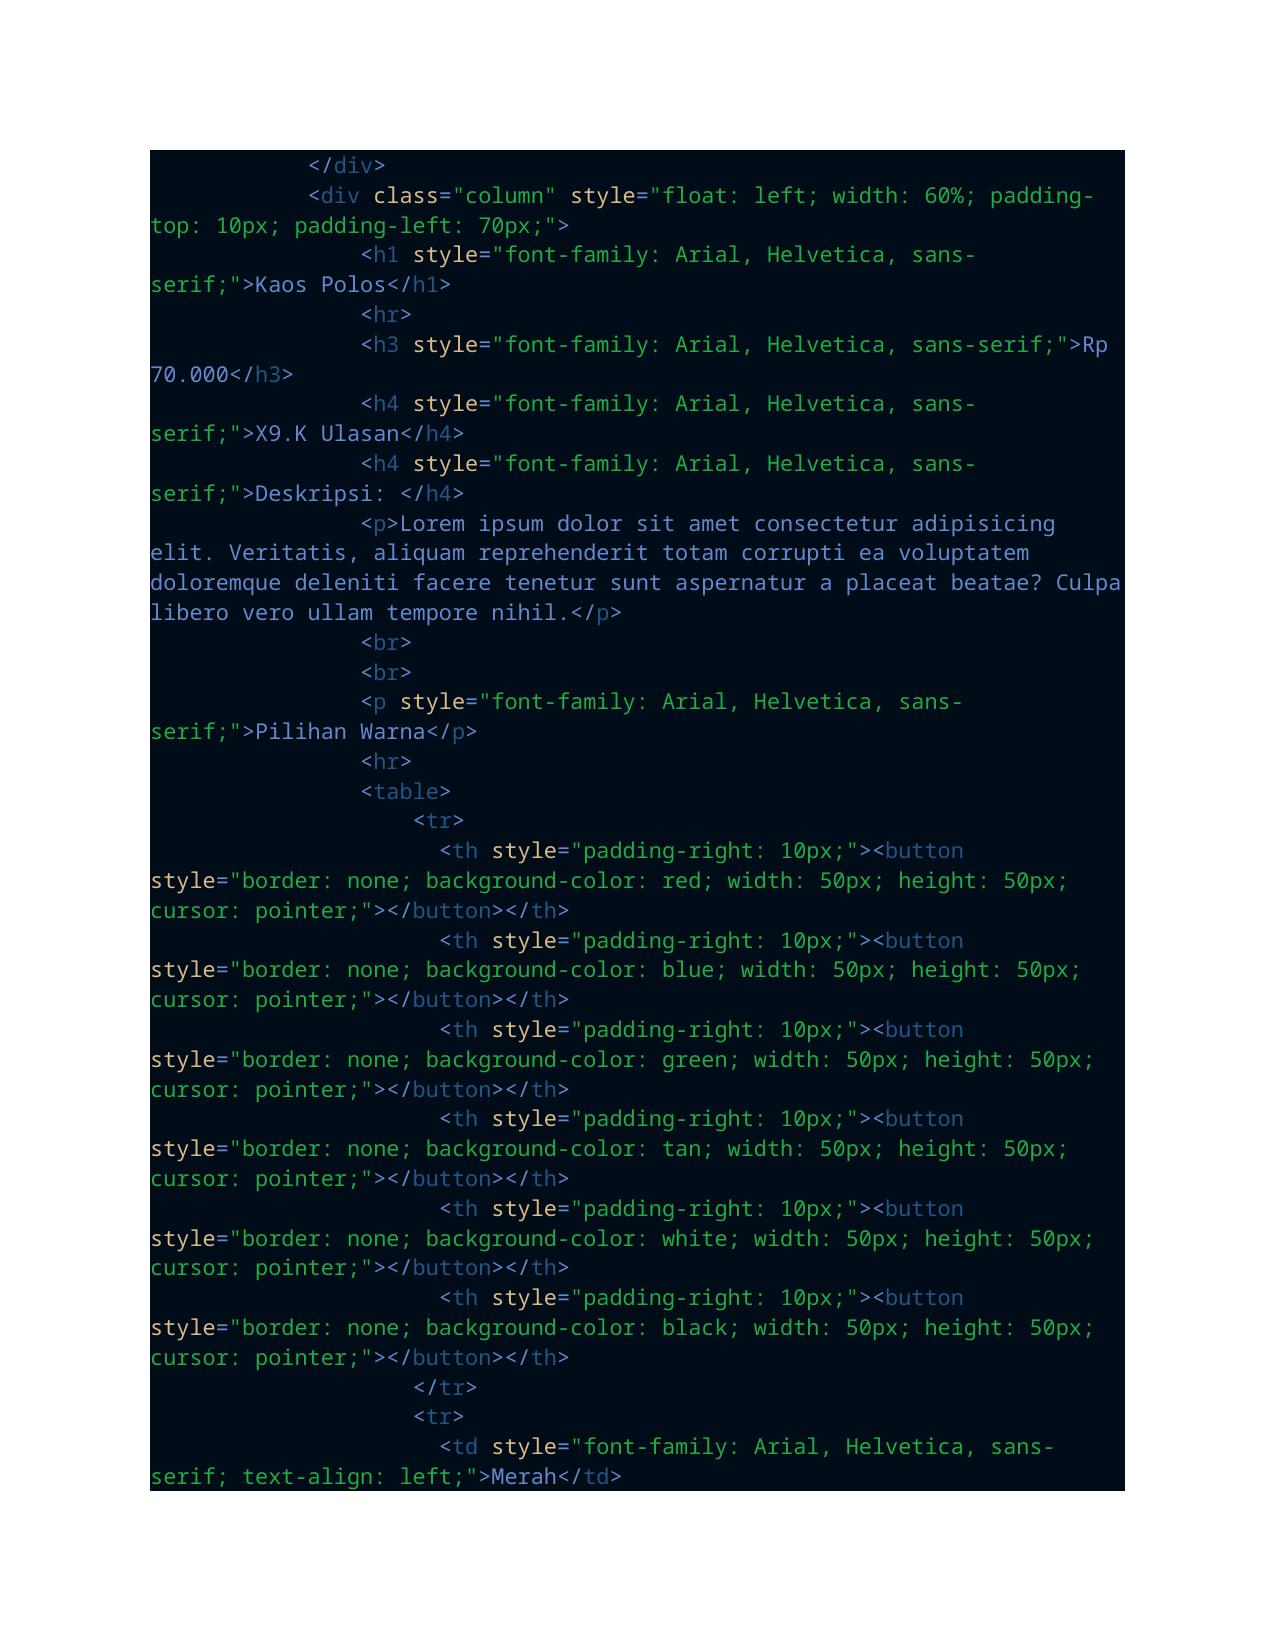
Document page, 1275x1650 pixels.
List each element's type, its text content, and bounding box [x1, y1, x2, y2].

text <h1 style="font-family: Arial, Helvetica, sans-serif;">Kaos Polos</h1> [150, 239, 1125, 299]
text <tr> [150, 1401, 1125, 1431]
text </div> [150, 150, 1125, 180]
text <th style="padding-right: 10px;"><button style="border: none; background-color: black; width: 50px; height: 50px; cursor: pointer;"></button></th> [150, 1282, 1125, 1371]
text <h4 style="font-family: Arial, Helvetica, sans-serif;">Deskripsi: </h4> [150, 448, 1125, 507]
text <th style="padding-right: 10px;"><button style="border: none; background-color: red; width: 50px; height: 50px; cursor: pointer;"></button></th> [150, 835, 1125, 924]
text <th style="padding-right: 10px;"><button style="border: none; background-color: blue; width: 50px; height: 50px; cursor: pointer;"></button></th> [150, 924, 1125, 1014]
text <br> [150, 656, 1125, 686]
text <h4 style="font-family: Arial, Helvetica, sans-serif;">X9.K Ulasan</h4> [150, 388, 1125, 448]
text <p style="font-family: Arial, Helvetica, sans-serif;">Pilihan Warna</p> [150, 686, 1125, 746]
text <table> [150, 776, 1125, 805]
text <th style="padding-right: 10px;"><button style="border: none; background-color: green; width: 50px; height: 50px; cursor: pointer;"></button></th> [150, 1014, 1125, 1103]
text </tr> [150, 1371, 1125, 1401]
text <th style="padding-right: 10px;"><button style="border: none; background-color: white; width: 50px; height: 50px; cursor: pointer;"></button></th> [150, 1193, 1125, 1282]
text <p>Lorem ipsum dolor sit amet consectetur adipisicing elit. Veritatis, aliquam reprehenderit totam corrupti ea voluptatem doloremque deleniti facere tenetur sunt aspernatur a placeat beatae? Culpa libero vero ullam tempore nihil.</p> [150, 507, 1125, 627]
text <hr> [150, 299, 1125, 329]
text <tr> [150, 805, 1125, 835]
text <hr> [150, 746, 1125, 776]
text <td style="font-family: Arial, Helvetica, sans-serif; text-align: left;">Merah</td> [150, 1431, 1125, 1491]
text <h3 style="font-family: Arial, Helvetica, sans-serif;">Rp 70.000</h3> [150, 329, 1125, 388]
text <th style="padding-right: 10px;"><button style="border: none; background-color: tan; width: 50px; height: 50px; cursor: pointer;"></button></th> [150, 1103, 1125, 1193]
text <div class="column" style="float: left; width: 60%; padding-top: 10px; padding-left: 70px;"> [150, 180, 1125, 239]
text <br> [150, 627, 1125, 656]
